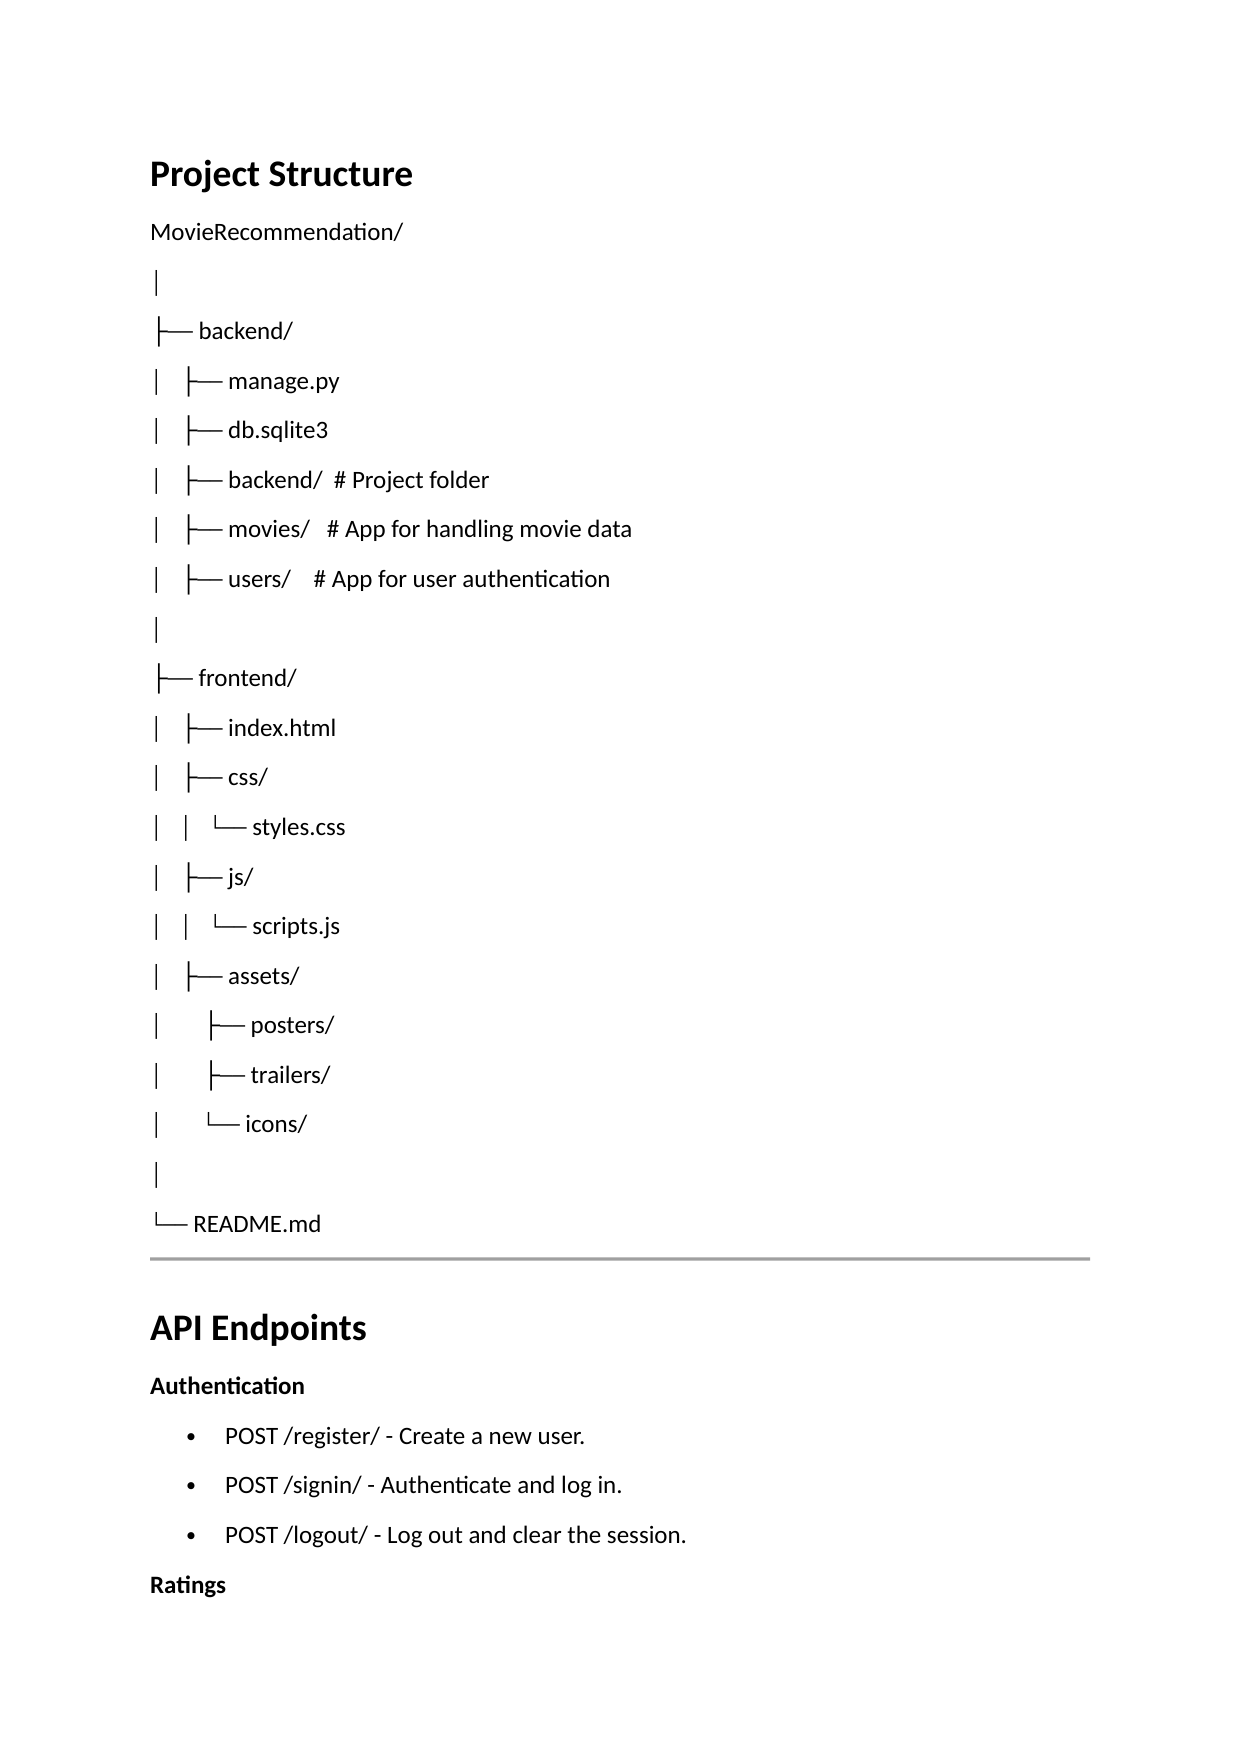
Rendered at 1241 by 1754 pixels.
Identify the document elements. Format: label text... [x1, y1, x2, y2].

text │ ├── backend/ # Project folder [150, 464, 1090, 494]
text │ ├── manage.py [150, 365, 1090, 395]
text Ratings [150, 1569, 1090, 1599]
list POST /logout/ - Log out and clear the session. [187, 1519, 1090, 1550]
text │ │ └── scripts.js [150, 910, 1090, 941]
text ├── frontend/ [150, 662, 1090, 693]
list POST /register/ - Create a new user. [187, 1420, 1090, 1451]
text │ ├── css/ [189, 762, 1090, 792]
text │ ├── index.html [150, 712, 1090, 742]
text MovieRecommendation/ [150, 216, 1090, 247]
text ├── backend/ [150, 315, 1090, 346]
text └── README.md [150, 1208, 1090, 1238]
text │ ├── users/ # App for user authentication [150, 563, 1090, 594]
text │ ├── css/ [150, 762, 187, 792]
text │ ├── trailers/ [150, 1059, 1090, 1089]
text │ └── icons/ [150, 1109, 1090, 1139]
text API Endpoints [150, 1304, 1090, 1350]
list POST /signin/ - Authenticate and log in. [187, 1469, 1090, 1500]
text │ [150, 613, 1090, 643]
text │ ├── assets/ [150, 960, 1090, 990]
text │ ├── posters/ [150, 1009, 1090, 1040]
text Authentication [150, 1370, 1090, 1401]
text │ ├── movies/ # App for handling movie data [189, 514, 1090, 544]
text │ ├── db.sqlite3 [150, 414, 1090, 445]
text │ ├── js/ [150, 861, 1090, 891]
text │ │ └── styles.css [150, 811, 1090, 842]
text │ [150, 1158, 1090, 1189]
text Project Structure [150, 150, 1090, 196]
text │ [150, 266, 1090, 296]
